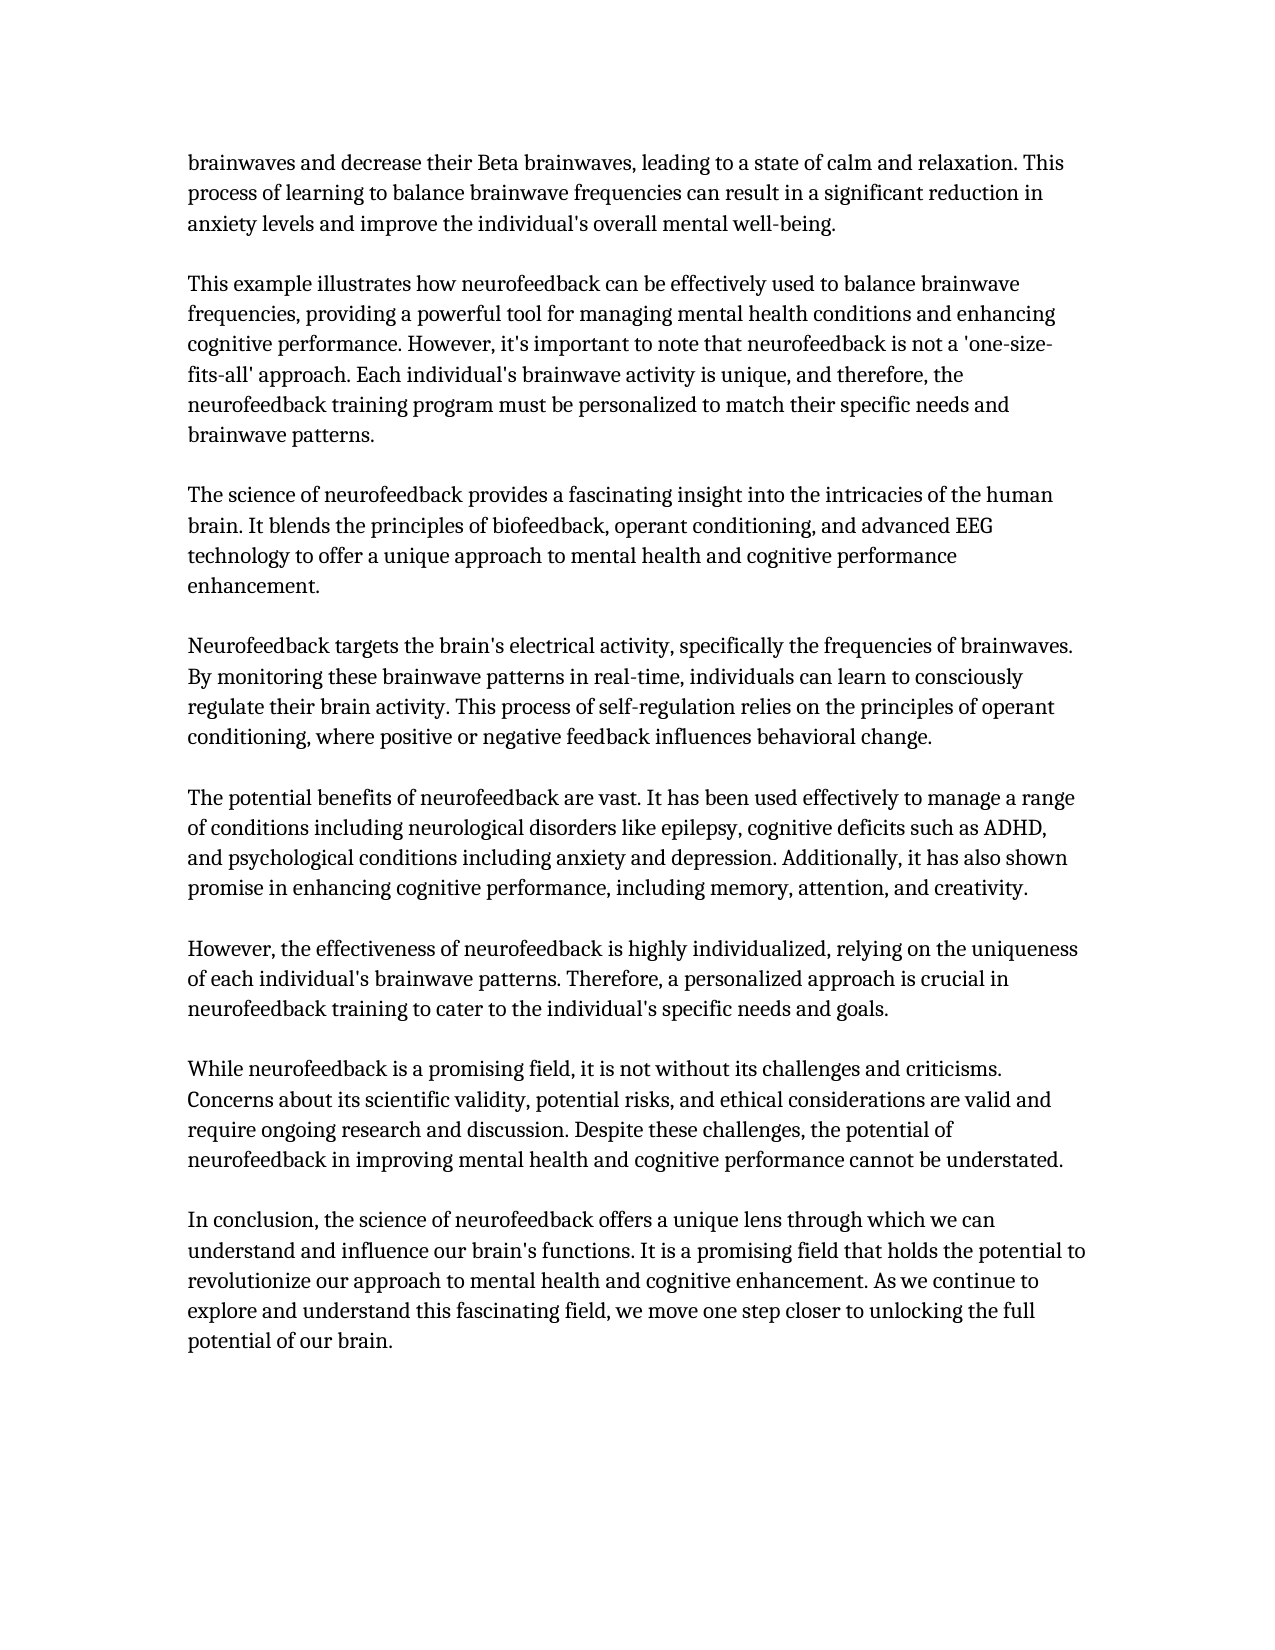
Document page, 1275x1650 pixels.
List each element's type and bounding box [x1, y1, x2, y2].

text [187, 150, 1087, 1354]
